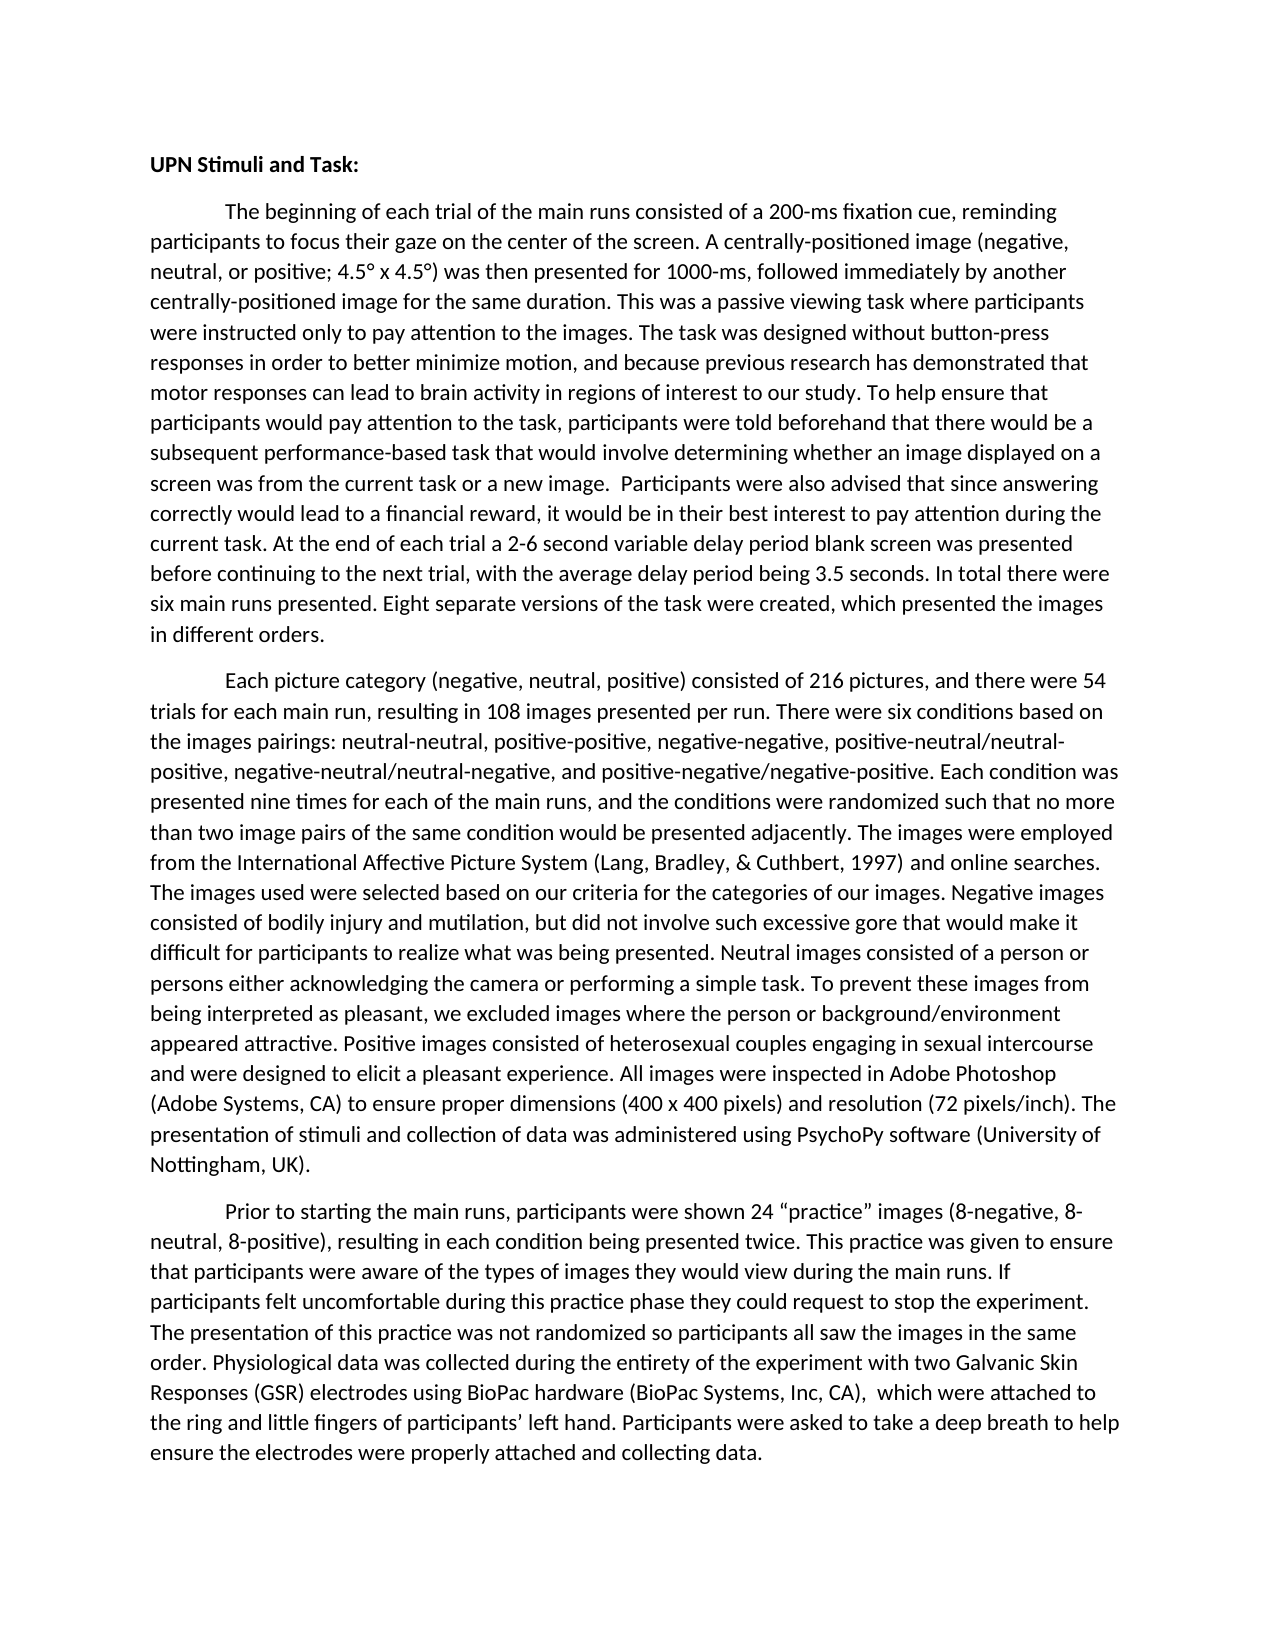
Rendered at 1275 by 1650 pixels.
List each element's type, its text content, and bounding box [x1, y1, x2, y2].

text UPN Stimuli and Task: [150, 150, 1125, 178]
text Each picture category (negative, neutral, positive) consisted of 216 pictures, and there were 54 trials for each main run, resulting in 108 images presented per run. There were six conditions based on the images pairings: neutral-neutral, positive-positive, negative-negative, positive-neutral/neutral-positive, negative-neutral/neutral-negative, and positive-negative/negative-positive. Each condition was presented nine times for each of the main runs, and the conditions were randomized such that no more than two image pairs of the same condition would be presented adjacently. The images were employed from the International Affective Picture System (Lang, Bradley, & Cuthbert, 1997) and online searches. The images used were selected based on our criteria for the categories of our images. Negative images consisted of bodily injury and mutilation, but did not involve such excessive gore that would make it difficult for participants to realize what was being presented. Neutral images consisted of a person or persons either acknowledging the camera or performing a simple task. To prevent these images from being interpreted as pleasant, we excluded images where the person or background/environment appeared attractive. Positive images consisted of heterosexual couples engaging in sexual intercourse and were designed to elicit a pleasant experience. All images were inspected in Adobe Photoshop (Adobe Systems, CA) to ensure proper dimensions (400 x 400 pixels) and resolution (72 pixels/inch). The presentation of stimuli and collection of data was administered using PsychoPy software (University of Nottingham, UK). [150, 667, 1125, 1178]
text Prior to starting the main runs, participants were shown 24 “practice” images (8-negative, 8-neutral, 8-positive), resulting in each condition being presented twice. This practice was given to ensure that participants were aware of the types of images they would view during the main runs. If participants felt uncomfortable during this practice phase they could request to stop the experiment. The presentation of this practice was not randomized so participants all saw the images in the same order. Physiological data was collected during the entirety of the experiment with two Galvanic Skin Responses (GSR) electrodes using BioPac hardware (BioPac Systems, Inc, CA), which were attached to the ring and little fingers of participants’ left hand. Participants were asked to take a deep breath to help ensure the electrodes were properly attached and collecting data. [150, 1197, 1125, 1467]
text The beginning of each trial of the main runs consisted of a 200-ms fixation cue, reminding participants to focus their gaze on the center of the screen. A centrally-positioned image (negative, neutral, or positive; 4.5° x 4.5°) was then presented for 1000-ms, followed immediately by another centrally-positioned image for the same duration. This was a passive viewing task where participants were instructed only to pay attention to the images. The task was designed without button-press responses in order to better minimize motion, and because previous research has demonstrated that motor responses can lead to brain activity in regions of interest to our study. To help ensure that participants would pay attention to the task, participants were told beforehand that there would be a subsequent performance-based task that would involve determining whether an image displayed on a screen was from the current task or a new image. Participants were also advised that since answering correctly would lead to a financial reward, it would be in their best interest to pay attention during the current task. At the end of each trial a 2-6 second variable delay period blank screen was presented before continuing to the next trial, with the average delay period being 3.5 seconds. In total there were six main runs presented. Eight separate versions of the task were created, which presented the images in different orders. [150, 197, 1125, 648]
